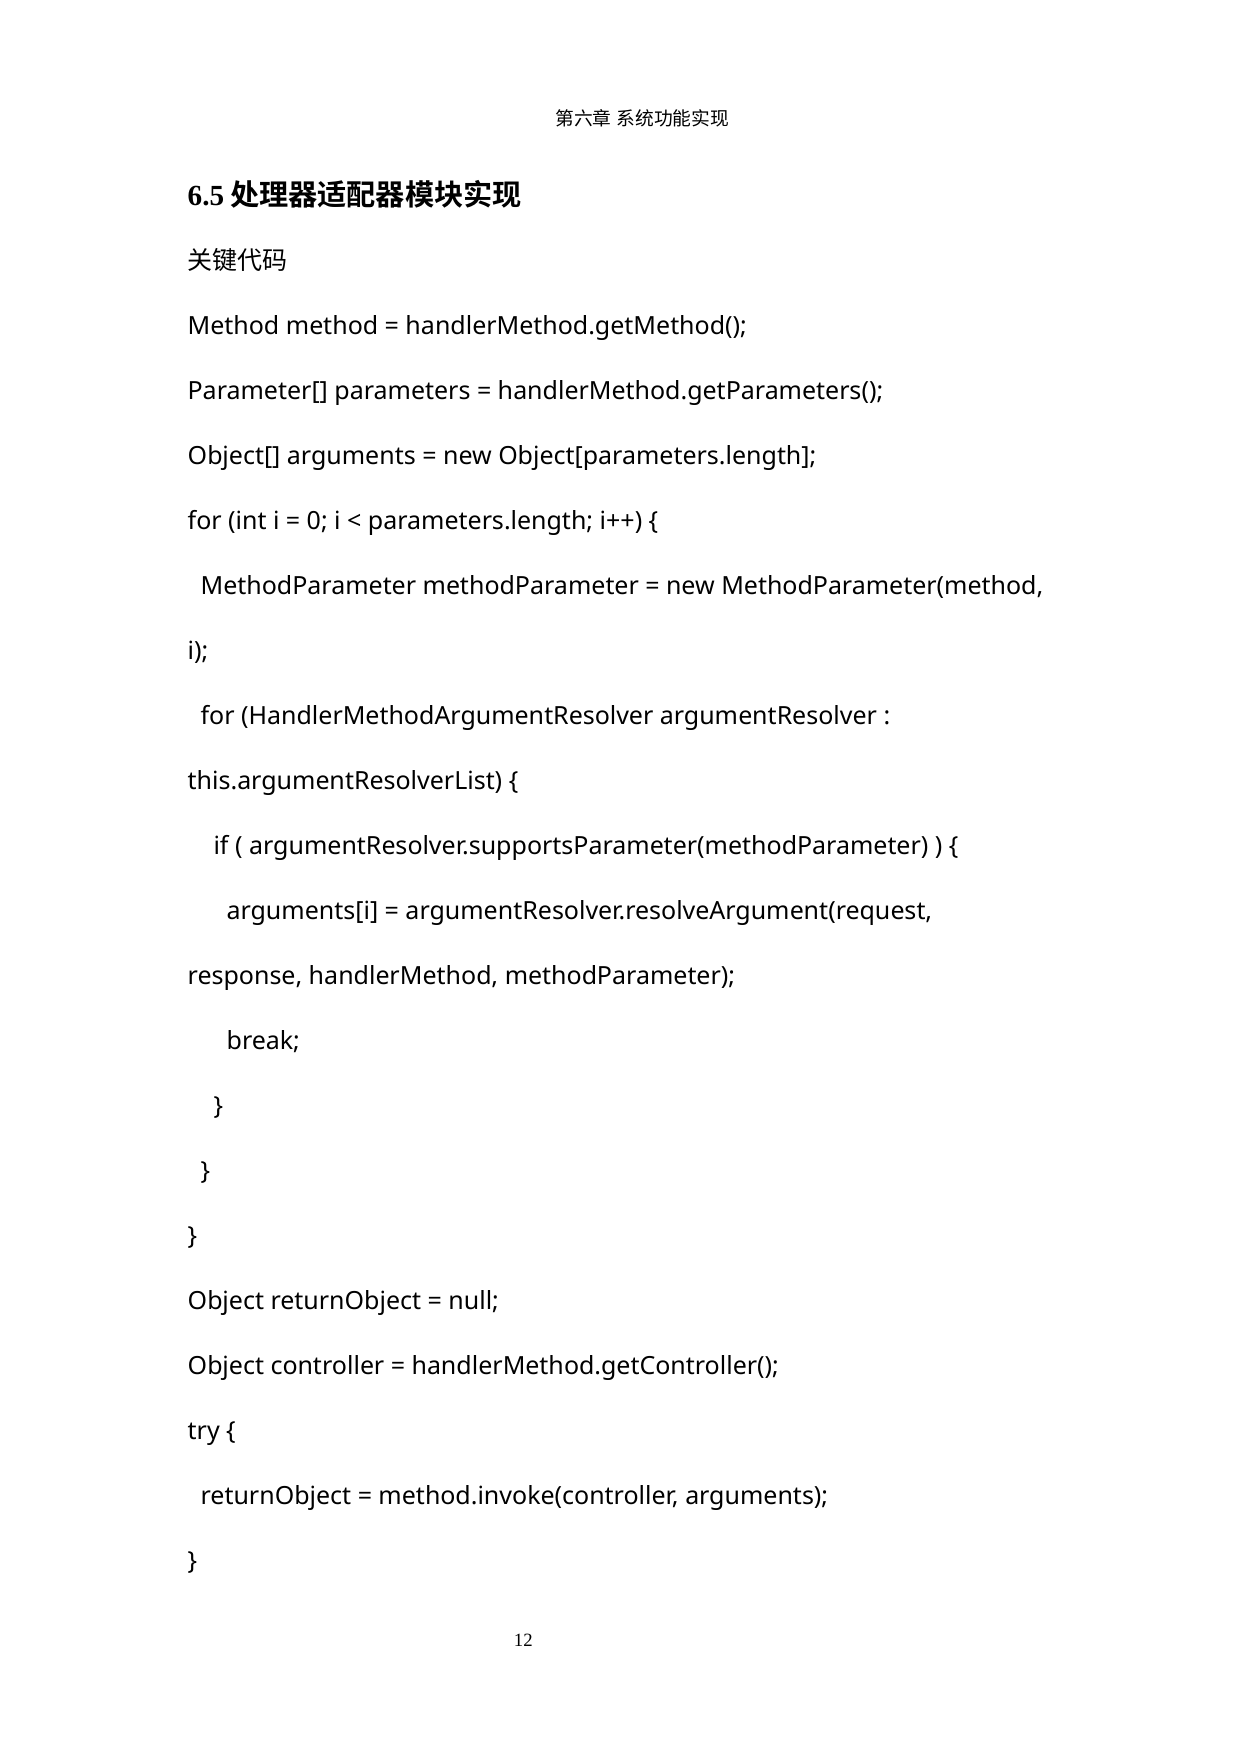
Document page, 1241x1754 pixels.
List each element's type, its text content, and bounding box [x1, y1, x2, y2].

list Object returnObject = null; [187, 1267, 1053, 1332]
list } [187, 1137, 1053, 1202]
list MethodParameter methodParameter = new MethodParameter(method, i); [187, 552, 1053, 682]
list Parameter[] parameters = handlerMethod.getParameters(); [187, 357, 1053, 422]
list Object controller = handlerMethod.getController(); [187, 1332, 1053, 1397]
list } [187, 1202, 1053, 1267]
list for (HandlerMethodArgumentResolver argumentResolver : this.argumentResolverList) { [187, 682, 1053, 812]
list 关键代码 [187, 227, 1053, 292]
list try { [187, 1397, 1053, 1462]
list Method method = handlerMethod.getMethod(); [187, 292, 1053, 357]
list for (int i = 0; i < parameters.length; i++) { [187, 487, 1053, 552]
list } [187, 1072, 1053, 1137]
list arguments[i] = argumentResolver.resolveArgument(request, response, handlerMethod, methodParameter); [187, 877, 1053, 1007]
list break; [187, 1007, 1053, 1072]
list 6.5处理器适配器模块实现 [187, 162, 1053, 227]
list if ( argumentResolver.supportsParameter(methodParameter) ) { [187, 812, 1053, 877]
list } [187, 1527, 1053, 1592]
list returnObject = method.invoke(controller, arguments); [187, 1462, 1053, 1527]
list Object[] arguments = new Object[parameters.length]; [187, 422, 1053, 487]
